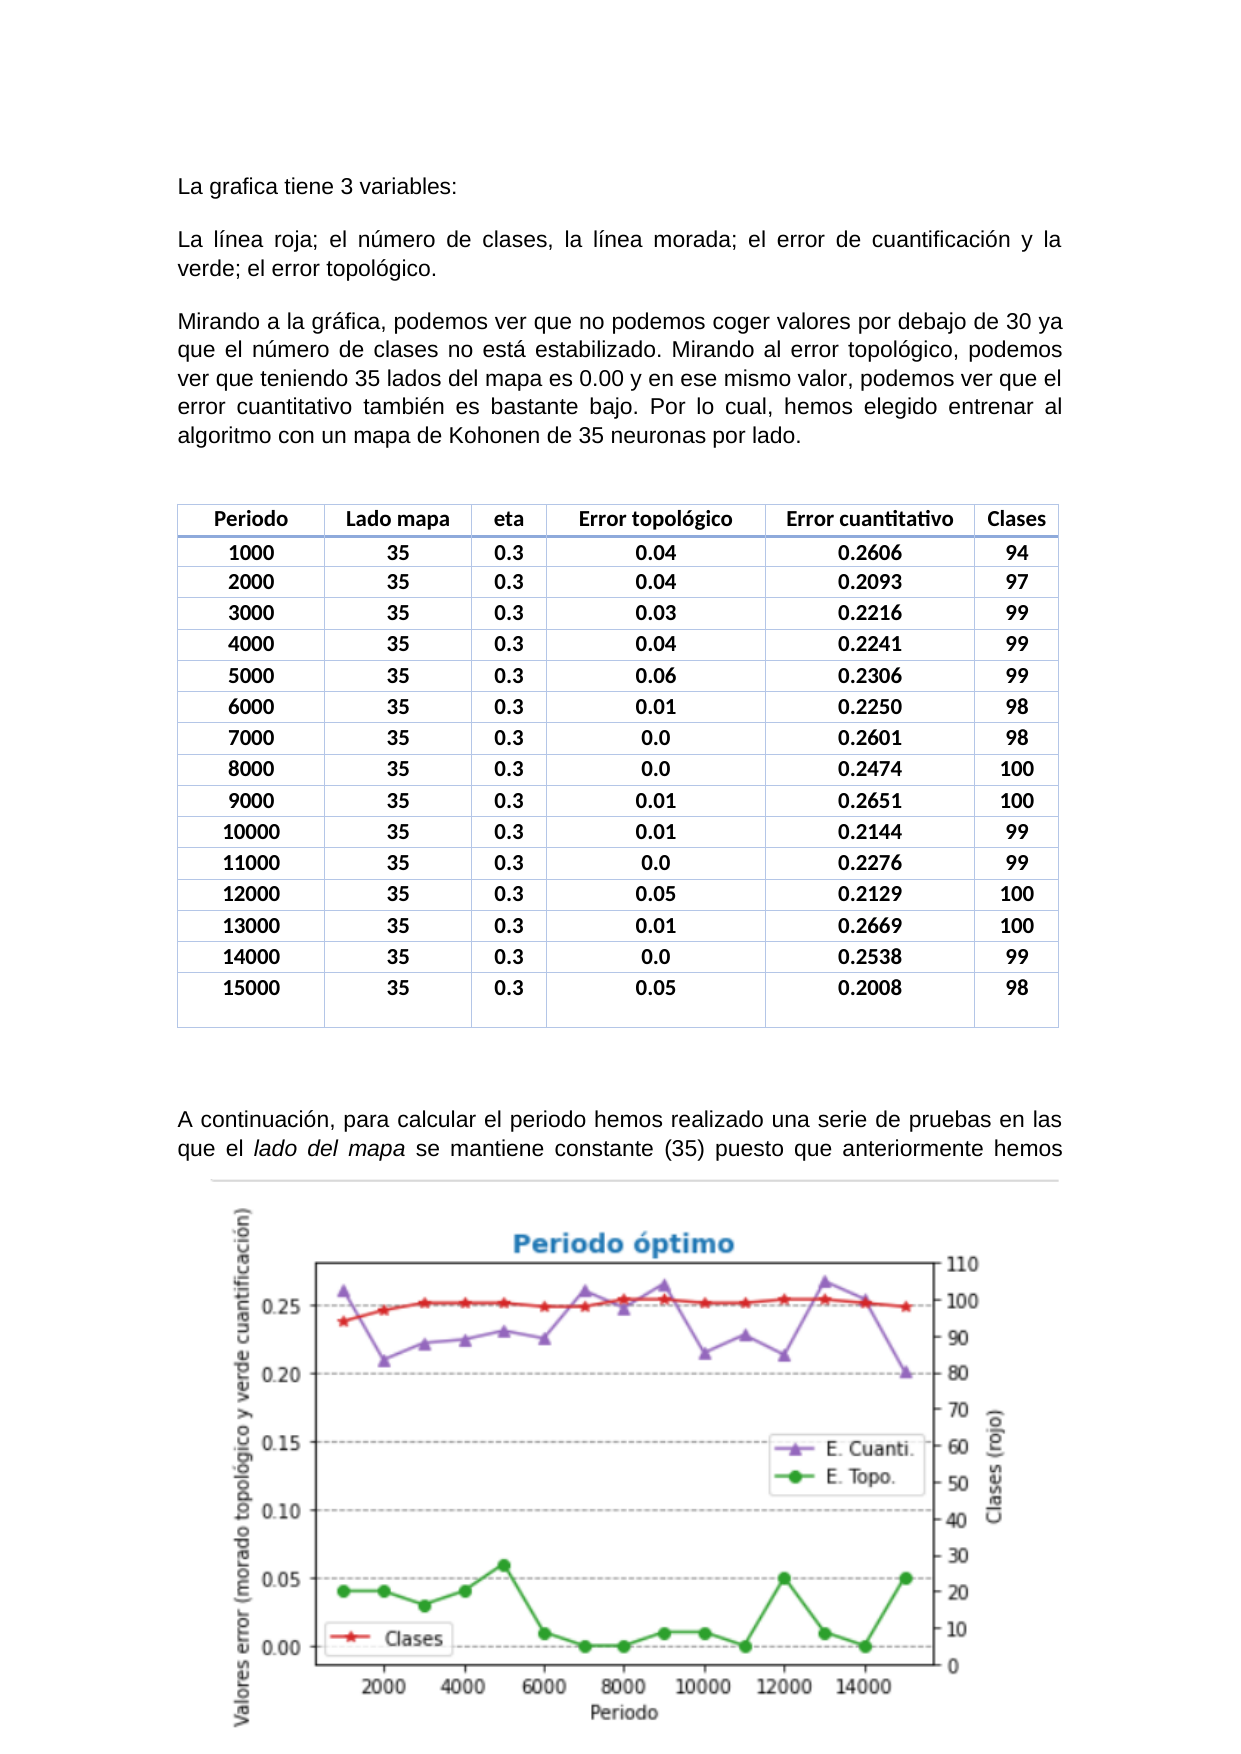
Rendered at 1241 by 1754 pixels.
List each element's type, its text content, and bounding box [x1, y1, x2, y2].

table_cell 0.3 [472, 661, 546, 691]
table_cell 0.3 [472, 723, 546, 753]
text A continuación, para calcular el periodo hemos realizado una serie de pruebas en las que el lado del mapa se mantiene constante (35) puesto que anteriormente hemos decidido que es el valor óptimo para esta variable. Eta lo dejaremos a 0.3 e iremos variando el periodo: [177, 1106, 1063, 1161]
text La grafica tiene 3 variables: [177, 173, 1063, 199]
table_cell 0.2144 [766, 817, 974, 847]
table_cell 0.05 [547, 880, 765, 910]
table_cell 15000 [178, 973, 324, 1027]
table_cell 0.0 [547, 723, 765, 753]
table_cell 35 [325, 755, 471, 785]
table_cell 9000 [178, 786, 324, 816]
table_cell 0.3 [472, 755, 546, 785]
table_cell 1000 [178, 538, 324, 566]
table_cell 2000 [178, 567, 324, 597]
table_cell 35 [325, 692, 471, 722]
table_cell 14000 [178, 942, 324, 972]
table_cell 98 [975, 723, 1058, 753]
text La línea roja; el número de clases, la línea morada; el error de cuantificación y la verde; el error topológico. [177, 226, 1063, 281]
table_cell 6000 [178, 692, 324, 722]
table_cell 0.04 [547, 630, 765, 660]
table_cell 35 [325, 538, 471, 566]
table_cell 0.01 [547, 911, 765, 941]
table_cell 0.3 [472, 786, 546, 816]
table_cell 99 [975, 630, 1058, 660]
table_cell 98 [975, 973, 1058, 1027]
table_cell 100 [975, 786, 1058, 816]
table_cell 0.3 [472, 848, 546, 878]
table_cell 35 [325, 817, 471, 847]
table_cell 7000 [178, 723, 324, 753]
table_cell 4000 [178, 630, 324, 660]
table_cell 0.2241 [766, 630, 974, 660]
table_cell 0.3 [472, 817, 546, 847]
table_cell 99 [975, 598, 1058, 628]
table_cell 0.3 [472, 567, 546, 597]
table_cell 0.2306 [766, 661, 974, 691]
table_cell 100 [975, 880, 1058, 910]
table_cell 97 [975, 567, 1058, 597]
table_cell 35 [325, 848, 471, 878]
table_cell 99 [975, 817, 1058, 847]
table_cell 0.2093 [766, 567, 974, 597]
table_cell 0.05 [547, 973, 765, 1027]
table_header Periodo [178, 505, 324, 535]
table_cell 35 [325, 973, 471, 1027]
table_cell 35 [325, 942, 471, 972]
table_cell 0.0 [547, 848, 765, 878]
table_cell 0.2669 [766, 911, 974, 941]
table_cell 10000 [178, 817, 324, 847]
table_cell 12000 [178, 880, 324, 910]
table_header eta [472, 505, 546, 535]
table_cell 0.3 [472, 911, 546, 941]
table_cell 0.2651 [766, 786, 974, 816]
table_cell 98 [975, 692, 1058, 722]
table_cell 94 [975, 538, 1058, 566]
table_cell 8000 [178, 755, 324, 785]
table_cell 0.3 [472, 973, 546, 1027]
table_cell 0.0 [547, 942, 765, 972]
table_cell 13000 [178, 911, 324, 941]
table_cell 0.04 [547, 538, 765, 566]
table_cell 35 [325, 598, 471, 628]
table_cell 0.01 [547, 817, 765, 847]
table_cell 0.2129 [766, 880, 974, 910]
table_cell 0.3 [472, 942, 546, 972]
table_cell 0.01 [547, 786, 765, 816]
table_cell 11000 [178, 848, 324, 878]
table_cell 0.06 [547, 661, 765, 691]
table_cell 99 [975, 661, 1058, 691]
text Mirando a la gráfica, podemos ver que no podemos coger valores por debajo de 30 ya que el número de clases no está estabilizado. Mirando al error topológico, podemos ver que teniendo 35 lados del mapa es 0.00 y en ese mismo valor, podemos ver que el error cuantitativo también es bastante bajo. Por lo cual, hemos elegido entrenar al algoritmo con un mapa de Kohonen de 35 neuronas por lado. [177, 308, 1063, 448]
table_cell 35 [325, 630, 471, 660]
table_cell 0.3 [472, 538, 546, 566]
table_cell 100 [975, 911, 1058, 941]
table_cell 0.3 [472, 630, 546, 660]
table_cell 0.0 [547, 755, 765, 785]
table_cell 99 [975, 848, 1058, 878]
table_header Clases [975, 505, 1058, 535]
table_cell 0.3 [472, 880, 546, 910]
table_cell 99 [975, 942, 1058, 972]
table_cell 0.3 [472, 598, 546, 628]
table_cell 0.3 [472, 692, 546, 722]
table_cell 0.2606 [766, 538, 974, 566]
table_cell 35 [325, 880, 471, 910]
table_header Error topológico [547, 505, 765, 535]
table_cell 35 [325, 723, 471, 753]
table_cell 0.2216 [766, 598, 974, 628]
table_cell 0.2538 [766, 942, 974, 972]
table_cell 100 [975, 755, 1058, 785]
table_cell 0.2250 [766, 692, 974, 722]
table_cell 35 [325, 567, 471, 597]
table_cell 0.2008 [766, 973, 974, 1027]
table_cell 0.2601 [766, 723, 974, 753]
table_cell 0.01 [547, 692, 765, 722]
table_cell 3000 [178, 598, 324, 628]
table_cell 0.04 [547, 567, 765, 597]
table_cell 35 [325, 911, 471, 941]
table_cell 5000 [178, 661, 324, 691]
table_cell 0.03 [547, 598, 765, 628]
picture [177, 1179, 1060, 1750]
table_header Error cuantitativo [766, 505, 974, 535]
table_cell 0.2276 [766, 848, 974, 878]
table_cell 0.2474 [766, 755, 974, 785]
table_cell 35 [325, 661, 471, 691]
table_cell 35 [325, 786, 471, 816]
table_header Lado mapa [325, 505, 471, 535]
